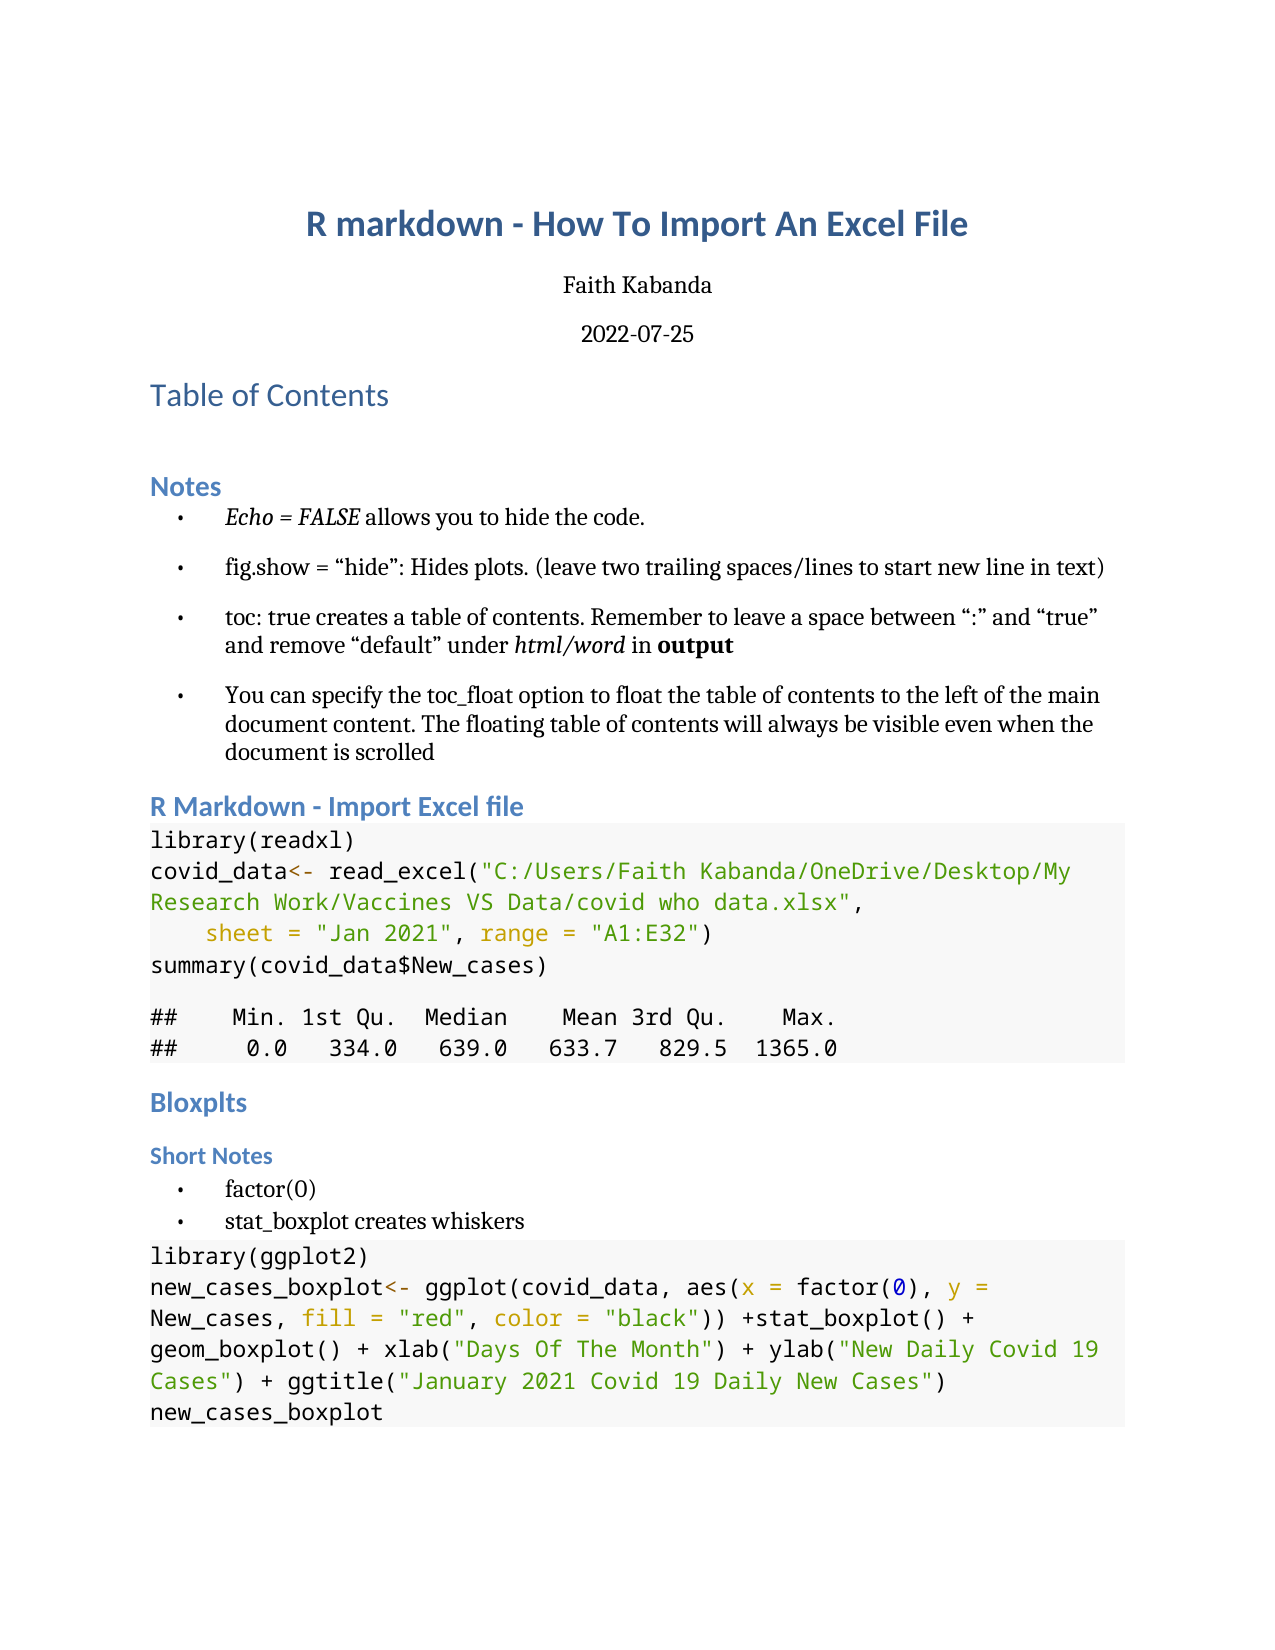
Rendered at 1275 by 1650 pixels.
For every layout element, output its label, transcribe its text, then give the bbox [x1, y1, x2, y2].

text library(readxl) covid_data<- read_excel("C:/Users/Faith Kabanda/OneDrive/Desktop/My Research Work/Vaccines VS Data/covid who data.xlsx", sheet = "Jan 2021", range = "A1:E32") summary(covid_data$New_cases) [150, 823, 1125, 980]
list factor(0) [175, 1175, 1125, 1203]
subtitle Short Notes [150, 1140, 1125, 1171]
text 2022-07-25 [150, 320, 1125, 349]
subtitle R Markdown - Import Excel file [150, 788, 1125, 823]
text Faith Kabanda [150, 271, 1125, 299]
list stat_boxplot creates whiskers [175, 1207, 1125, 1236]
subtitle Bloxplts [150, 1084, 1125, 1119]
subtitle Notes [150, 468, 1125, 503]
list toc: true creates a table of contents. Remember to leave a space between “:” and “true” and remove “default” under html/word in output [175, 602, 1125, 660]
text library(ggplot2) new_cases_boxplot<- ggplot(covid_data, aes(x = factor(0), y = New_cases, fill = "red", color = "black")) +stat_boxplot() + geom_boxplot() + xlab("Days Of The Month") + ylab("New Daily Covid 19 Cases") + ggtitle("January 2021 Covid 19 Daily New Cases") new_cases_boxplot [150, 1240, 1125, 1427]
text ## Min. 1st Qu. Median Mean 3rd Qu. Max. ## 0.0 334.0 639.0 633.7 829.5 1365.0 [150, 1001, 1125, 1063]
list You can specify the toc_float option to float the table of contents to the left of the main document content. The floating table of contents will always be visible even when the document is scrolled [175, 681, 1125, 767]
list fig.show = “hide”: Hides plots. (leave two trailing spaces/lines to start new line in text) [175, 553, 1125, 582]
list Echo = FALSE allows you to hide the code. [175, 503, 1125, 532]
title R markdown - How To Import An Excel File [150, 200, 1125, 246]
